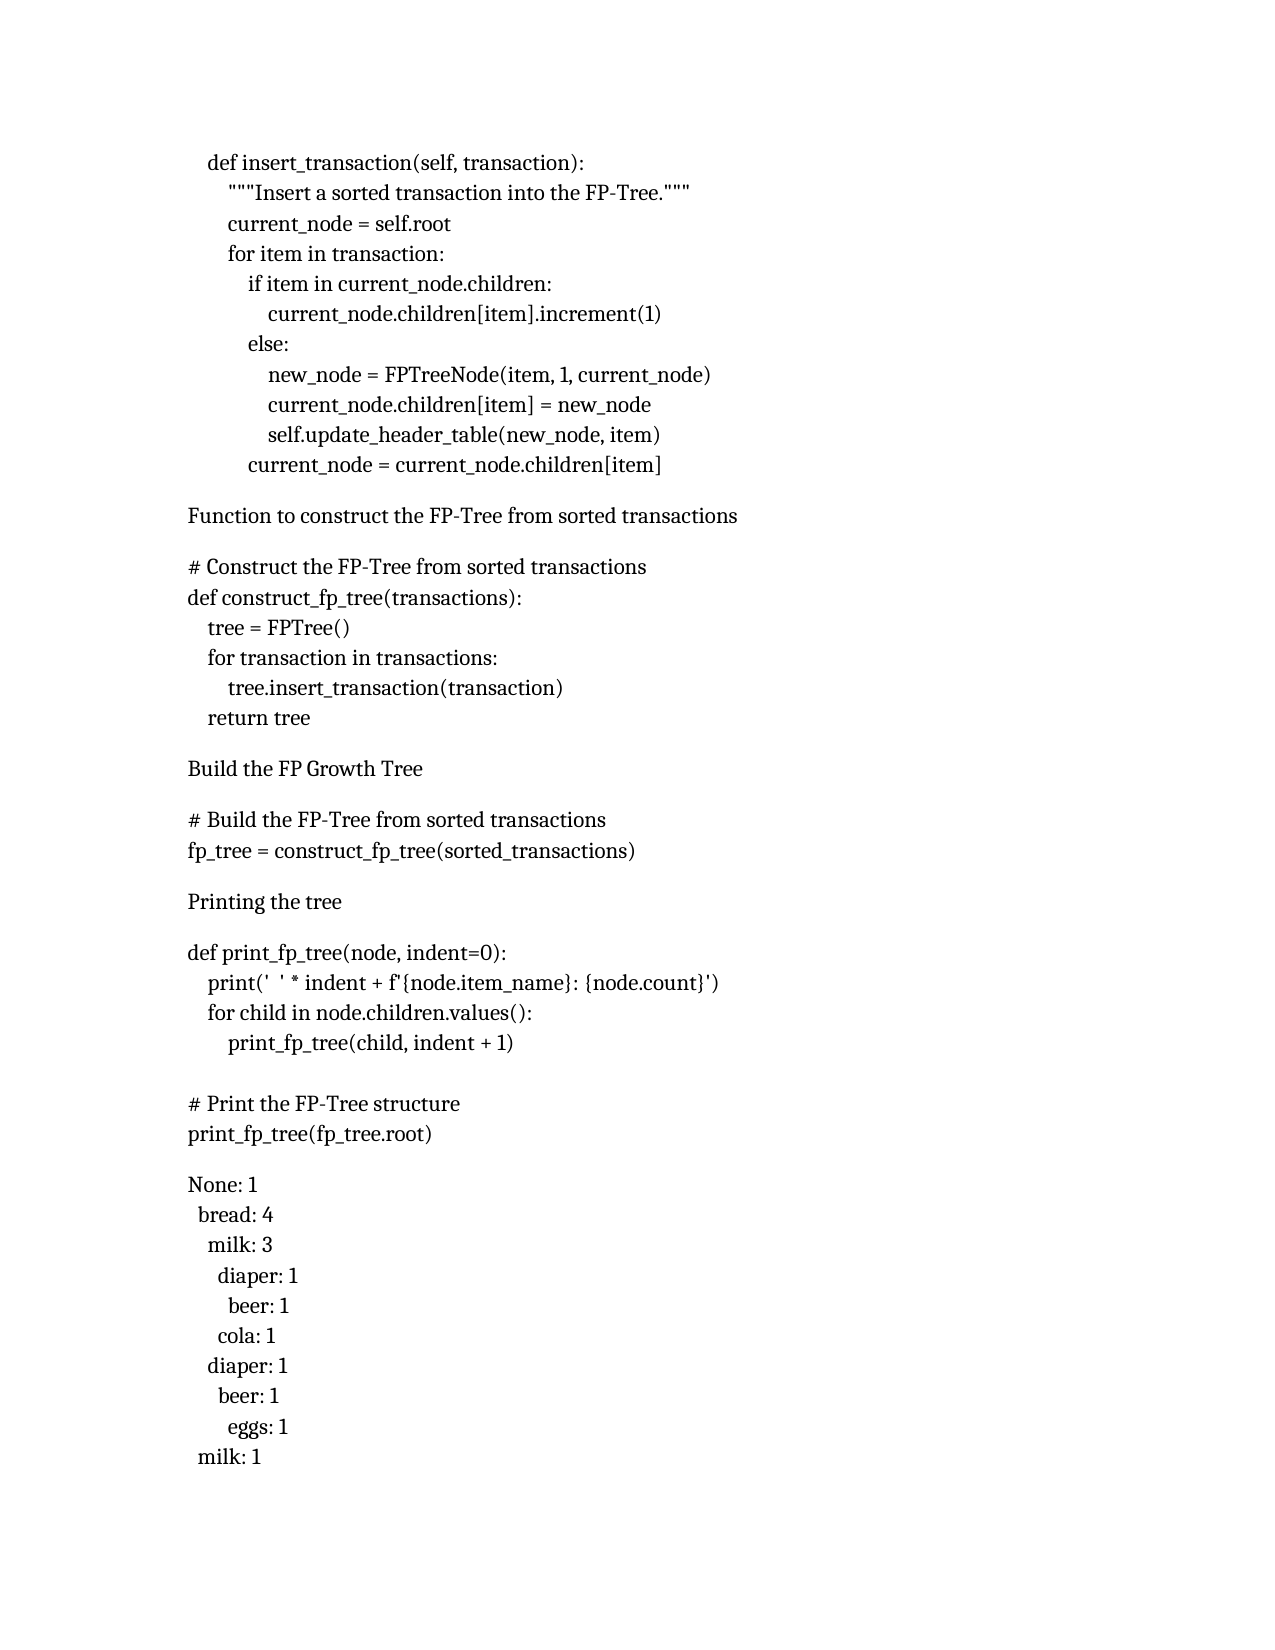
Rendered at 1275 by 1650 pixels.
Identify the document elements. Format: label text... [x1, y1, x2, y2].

text Function to construct the FP-Tree from sorted transactions [187, 503, 1087, 529]
text Printing the tree [187, 888, 1087, 915]
text None: 1 bread: 4 milk: 3 diaper: 1 beer: 1 cola: 1 diaper: 1 beer: 1 eggs: 1 milk: 1 diaper: 1 beer: 1 cola: 1 [187, 1172, 1087, 1470]
text def print_fp_tree(node, indent=0): print(' ' * indent + f'{node.item_name}: {node.count}') for child in node.children.values(): print_fp_tree(child, indent + 1) # Print the FP-Tree structure print_fp_tree(fp_tree.root) [187, 939, 1087, 1147]
text Build the FP Growth Tree [187, 756, 1087, 783]
text # Construct the FP-Tree from sorted transactions def construct_fp_tree(transactions): tree = FPTree() for transaction in transactions: tree.insert_transaction(transaction) return tree [187, 554, 1087, 732]
text # Build the FP-Tree from sorted transactions fp_tree = construct_fp_tree(sorted_transactions) [187, 807, 1087, 864]
